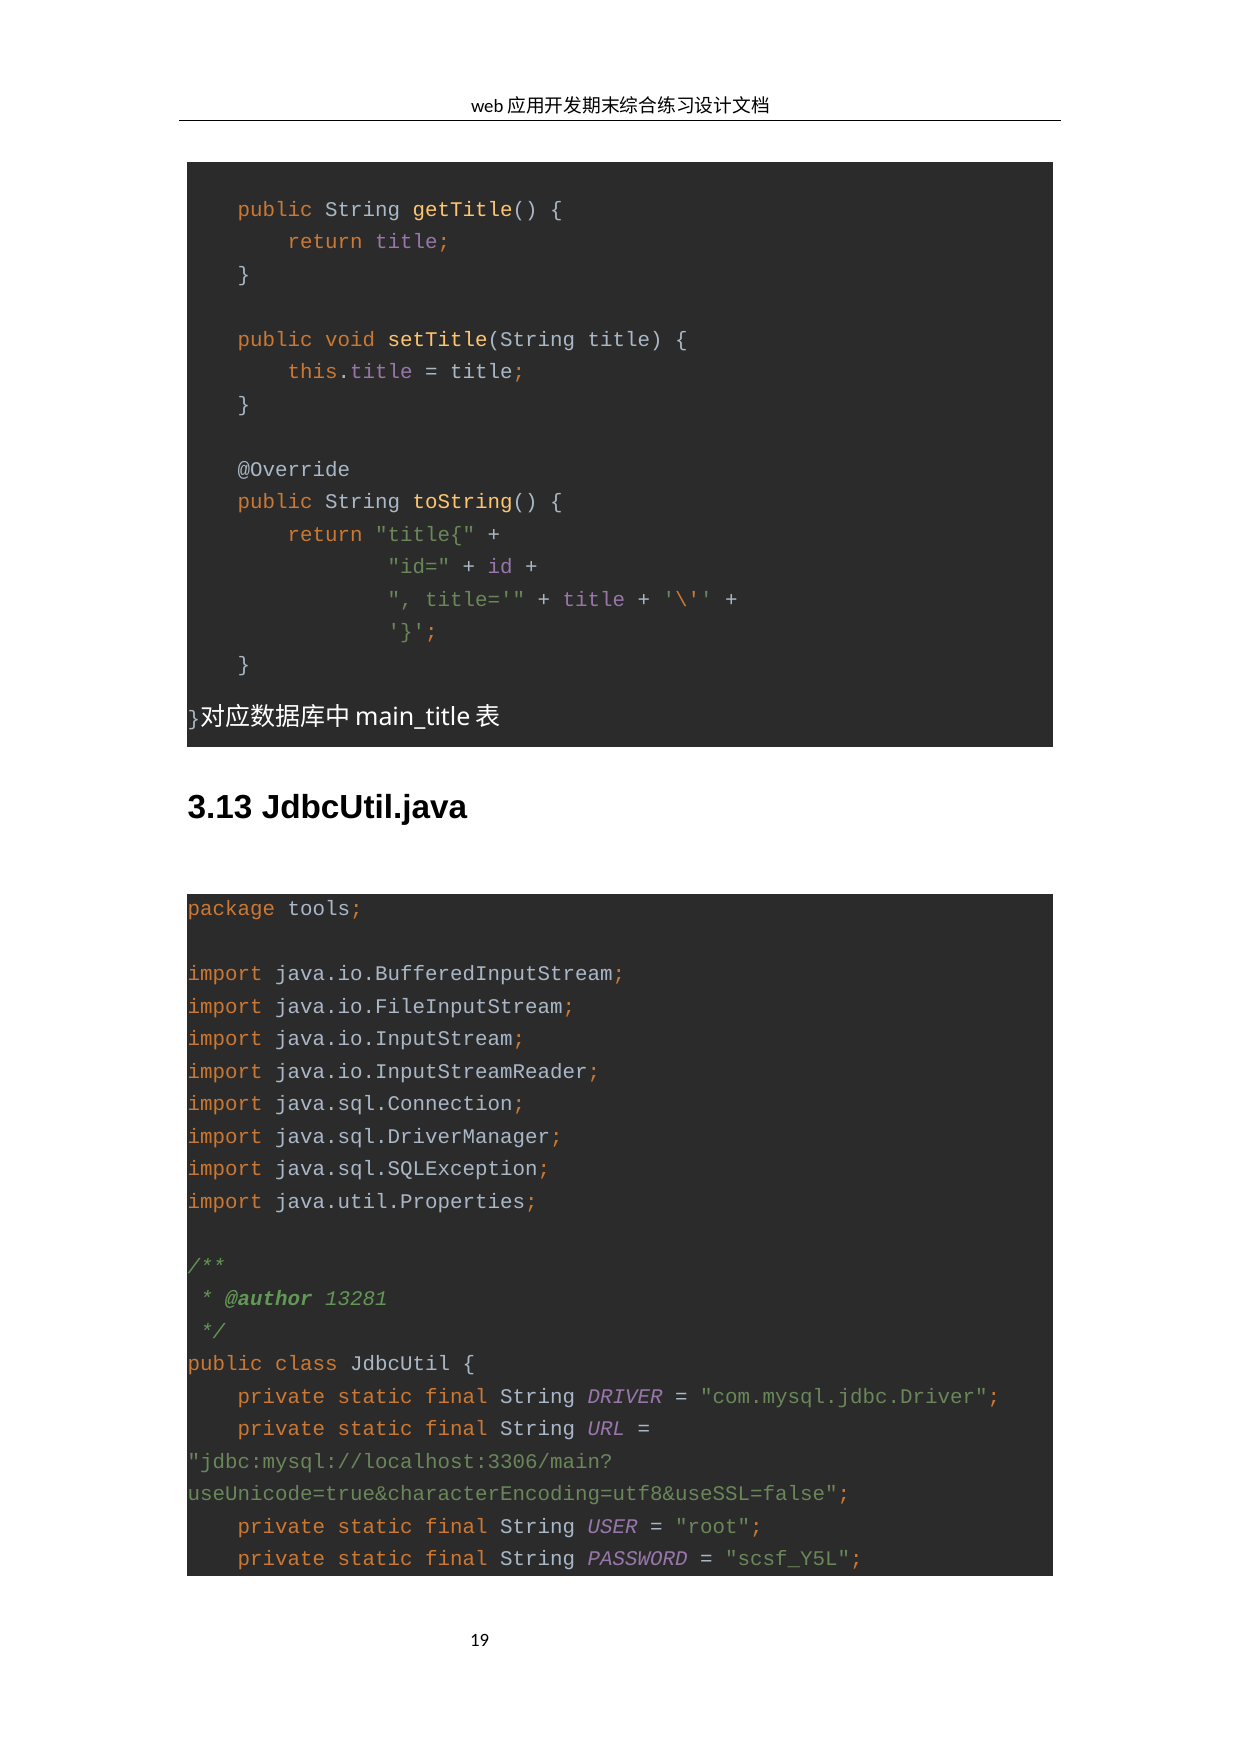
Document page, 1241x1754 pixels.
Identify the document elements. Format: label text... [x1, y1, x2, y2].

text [187, 894, 1053, 1576]
subtitle 3.13 JdbcUtil.java [187, 774, 1053, 839]
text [187, 162, 1053, 747]
